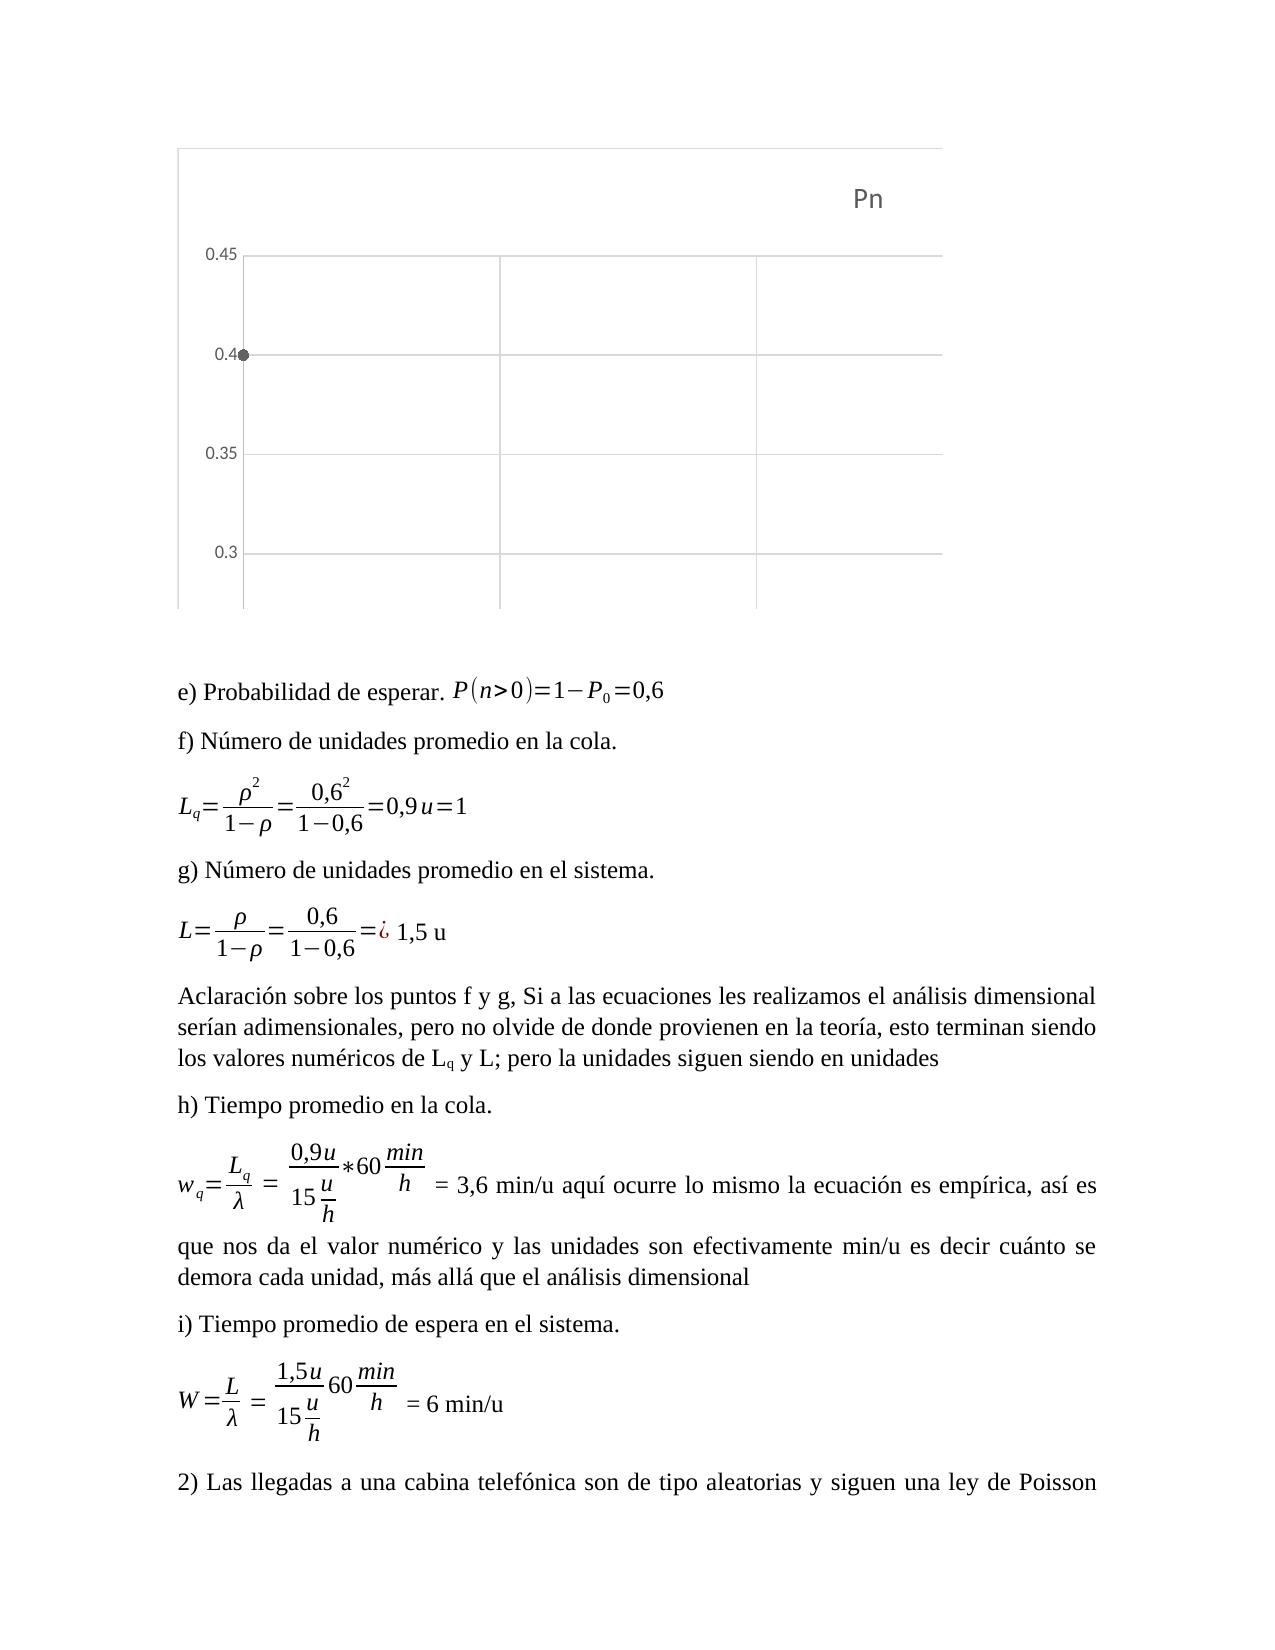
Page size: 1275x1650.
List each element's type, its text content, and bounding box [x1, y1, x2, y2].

text h) Tiempo promedio en la cola. [177, 1091, 1098, 1119]
text g) Número de unidades promedio en el sistema. [177, 855, 1098, 884]
text f) Número de unidades promedio en la cola. [177, 726, 1098, 755]
text e) Probabilidad de esperar. [177, 675, 1098, 707]
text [177, 1467, 1098, 1495]
text i) Tiempo promedio de espera en el sistema. [177, 1309, 1098, 1338]
text 1,5 u [177, 903, 1098, 962]
text = = 6 min/u [177, 1357, 1098, 1447]
text = = 3,6 min/u aquí ocurre lo mismo la ecuación es empírica, así es que nos da el valor numérico y las unidades son efectivamente min/u es decir cuánto se demora cada unidad, más allá que el análisis dimensional [177, 1138, 1098, 1291]
text Aclaración sobre los puntos f y g, Si a las ecuaciones les realizamos el análisis dimensional serían adimensionales, pero no olvide de donde provienen en la teoría, esto terminan siendo los valores numéricos de Lq y L; pero la unidades siguen siendo en unidades [177, 981, 1098, 1072]
